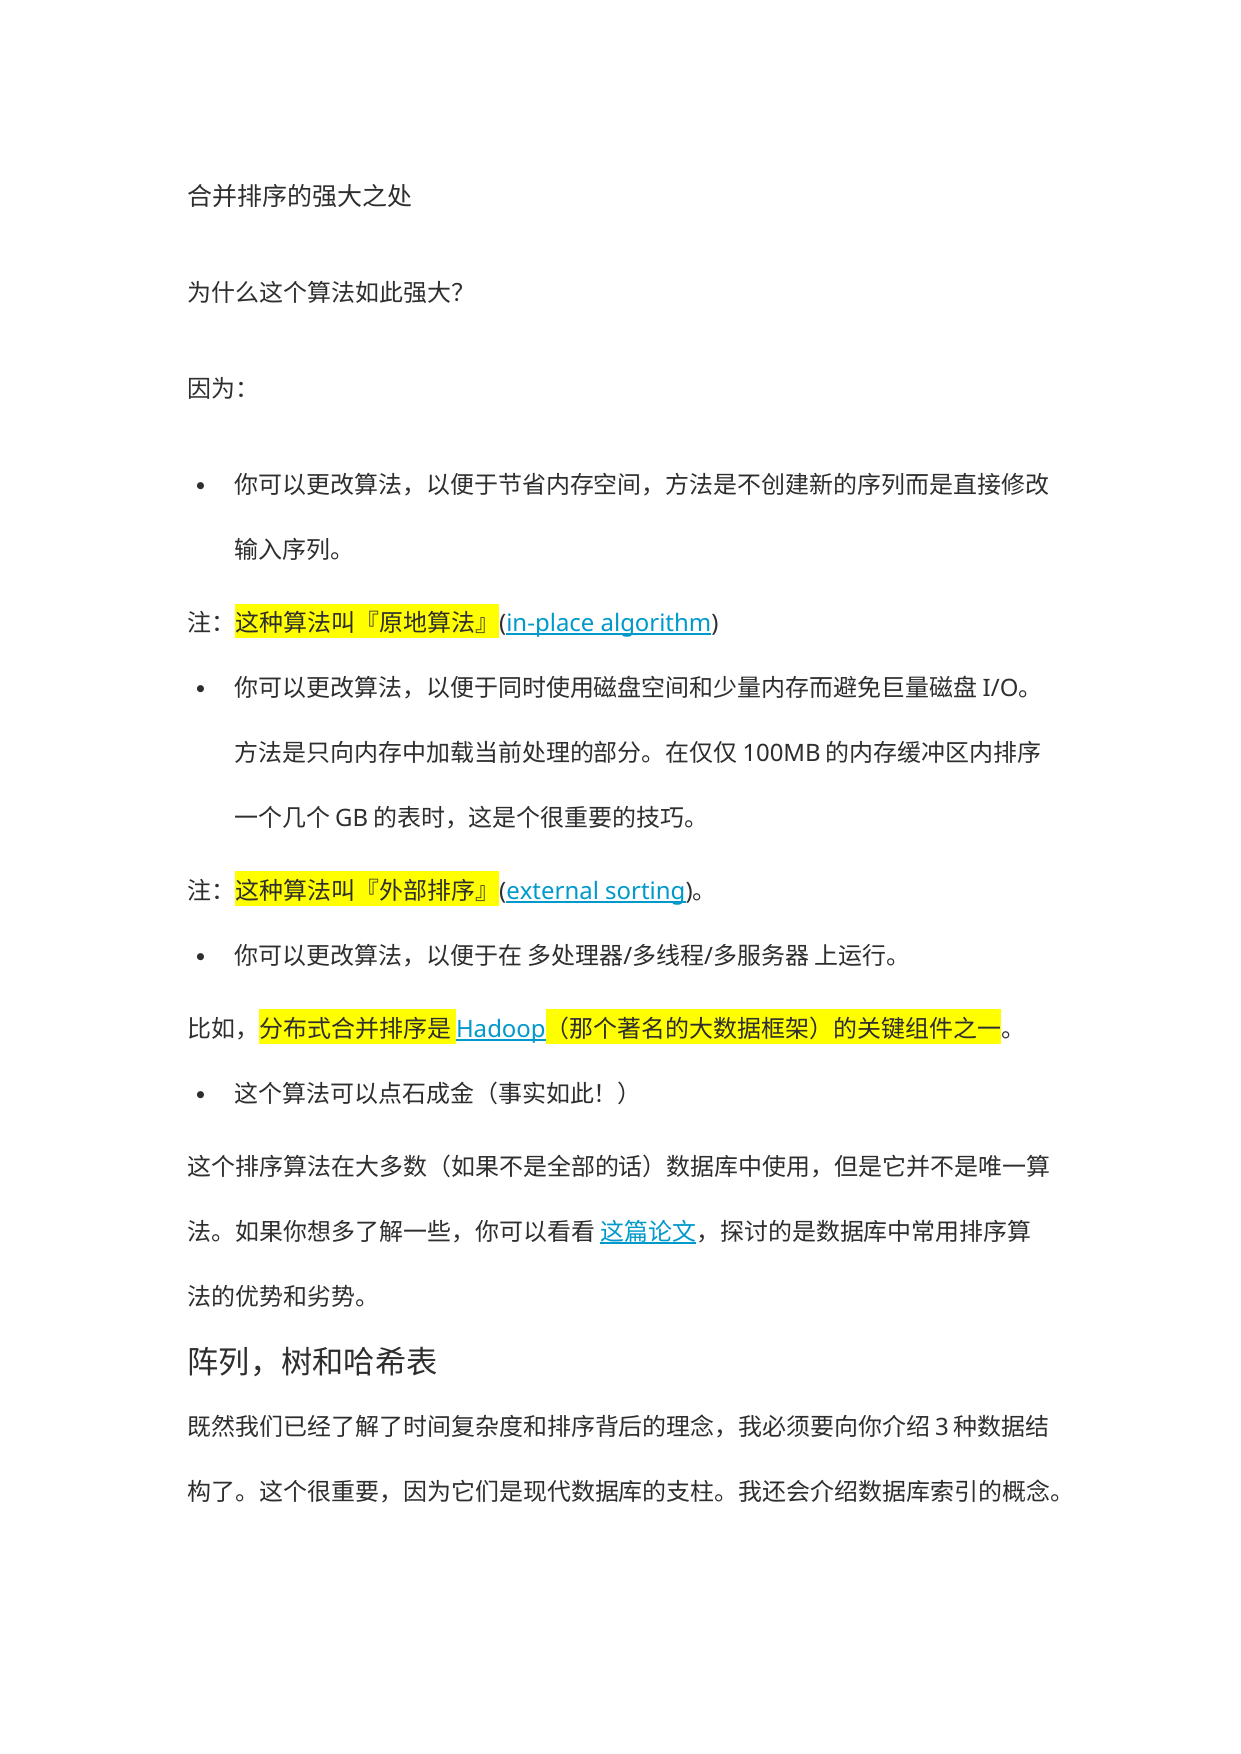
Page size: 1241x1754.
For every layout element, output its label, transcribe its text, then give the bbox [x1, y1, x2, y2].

text 比如，分布式合并排序是Hadoop（那个著名的大数据框架）的关键组件之一。 [187, 994, 1053, 1059]
list 你可以更改算法，以便于同时使用磁盘空间和少量内存而避免巨量磁盘 I/O。方法是只向内存中加载当前处理的部分。在仅仅100MB的内存缓冲区内排序一个几个GB的表时，这是个很重要的技巧。 [197, 653, 1053, 848]
subtitle 合并排序的强大之处 [187, 162, 1053, 227]
text 为什么这个算法如此强大？ [187, 258, 1053, 323]
text 因为： [187, 354, 1053, 419]
text 注：这种算法叫『原地算法』(in-place algorithm) [187, 588, 1053, 653]
subtitle 阵列，树和哈希表 [187, 1327, 1053, 1392]
text 这个排序算法在大多数（如果不是全部的话）数据库中使用，但是它并不是唯一算法。如果你想多了解一些，你可以看看 这篇论文，探讨的是数据库中常用排序算法的优势和劣势。 [187, 1132, 1053, 1327]
text 注：这种算法叫『外部排序』(external sorting)。 [187, 856, 1053, 921]
list 你可以更改算法，以便于节省内存空间，方法是不创建新的序列而是直接修改输入序列。 [197, 451, 1053, 581]
text 既然我们已经了解了时间复杂度和排序背后的理念，我必须要向你介绍3种数据结构了。这个很重要，因为它们是现代数据库的支柱。我还会介绍数据库索引的概念。 [187, 1392, 1053, 1522]
list 你可以更改算法，以便于在 多处理器/多线程/多服务器 上运行。 [197, 921, 1053, 986]
list 这个算法可以点石成金（事实如此！） [197, 1059, 1053, 1124]
